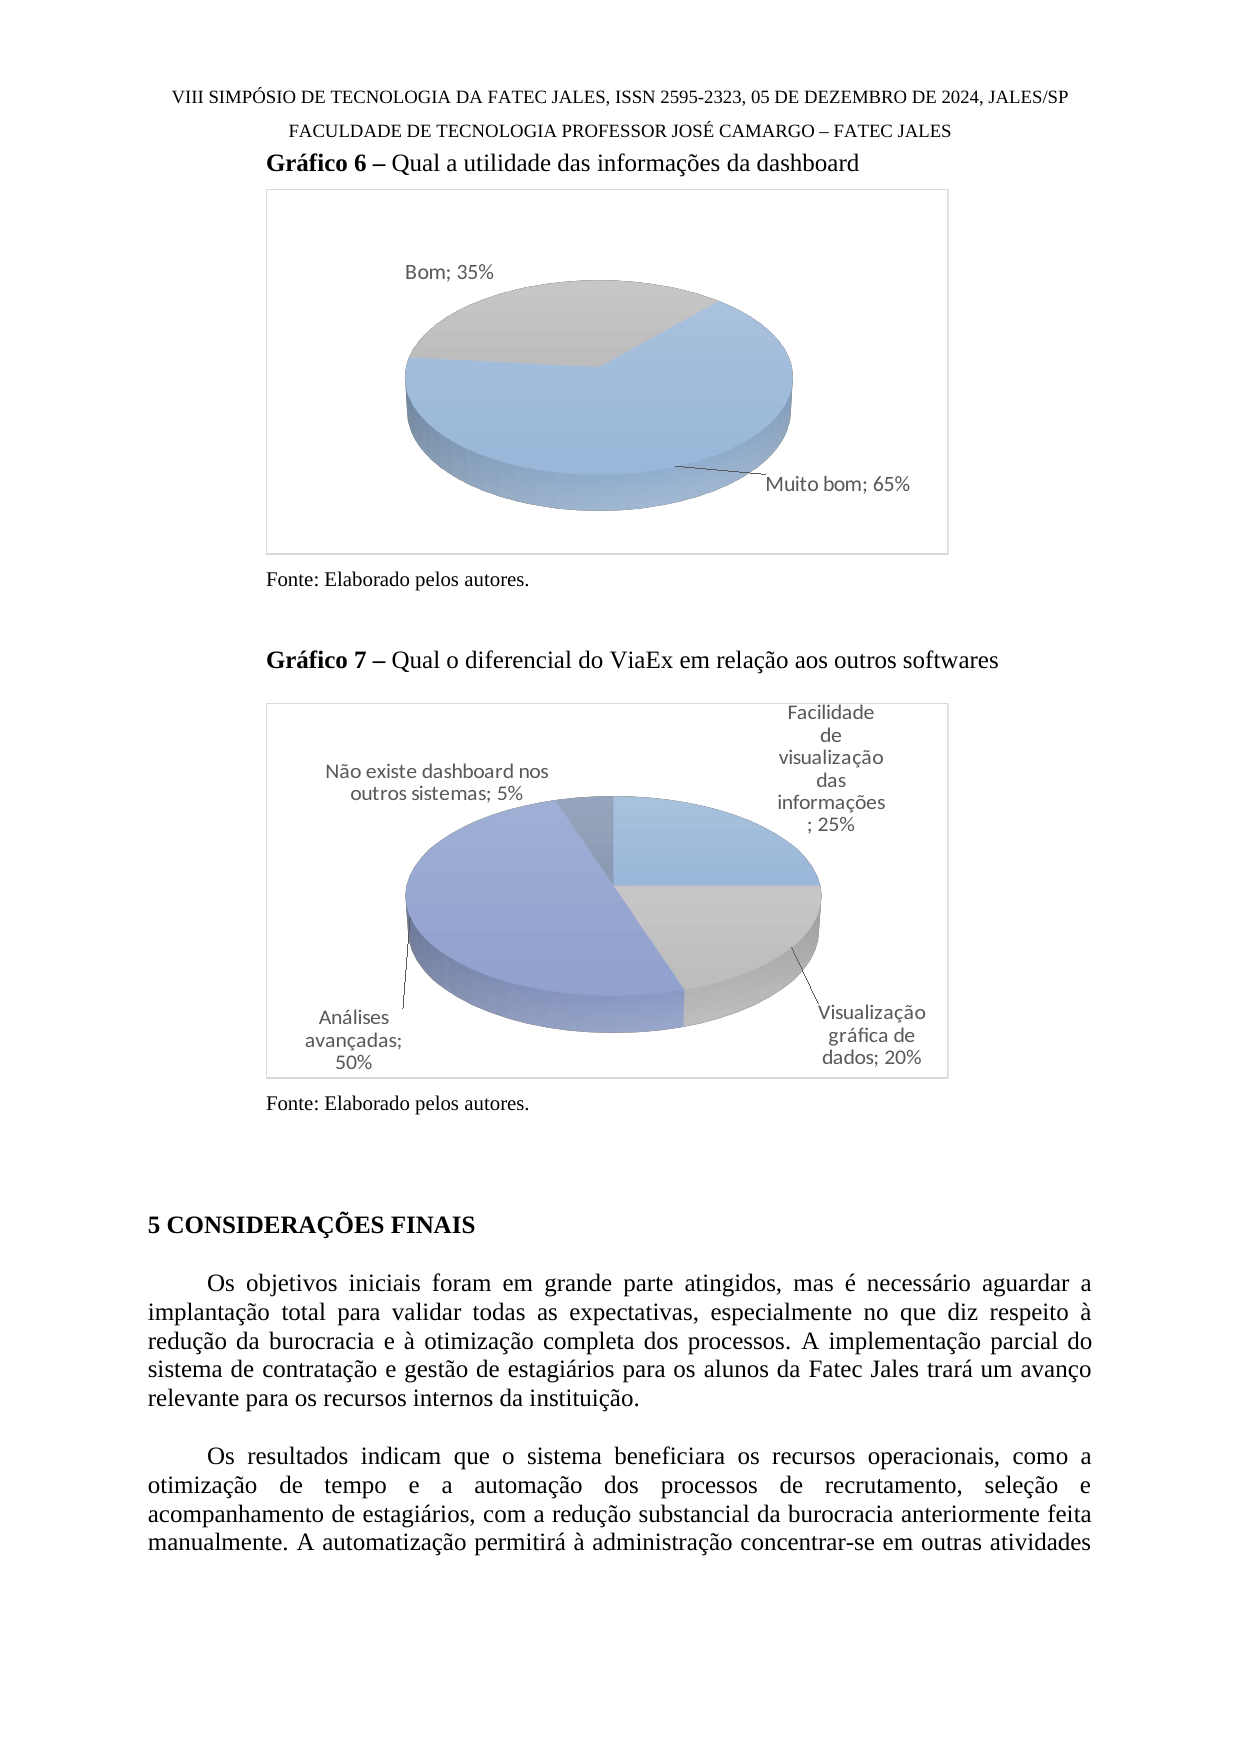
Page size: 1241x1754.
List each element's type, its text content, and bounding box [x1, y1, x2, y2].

text Gráfico 7 – Qual o diferencial do ViaEx em relação aos outros softwares [148, 645, 1092, 674]
text Gráfico 6 – Qual a utilidade das informações da dashboard [148, 148, 1092, 176]
subtitle 5 CONSIDERAÇÕES FINAIS [148, 1210, 1092, 1239]
text Fonte: Elaborado pelos autores. [148, 567, 1092, 591]
text Fonte: Elaborado pelos autores. [148, 1091, 1092, 1115]
text Os objetivos iniciais foram em grande parte atingidos, mas é necessário aguardar a implantação total para validar todas as expectativas, especialmente no que diz respeito à redução da burocracia e à otimização completa dos processos. A implementação parcial do sistema de contratação e gestão de estagiários para os alunos da Fatec Jales trará um avanço relevante para os recursos internos da instituição. [148, 1268, 1092, 1412]
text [148, 1441, 1092, 1556]
